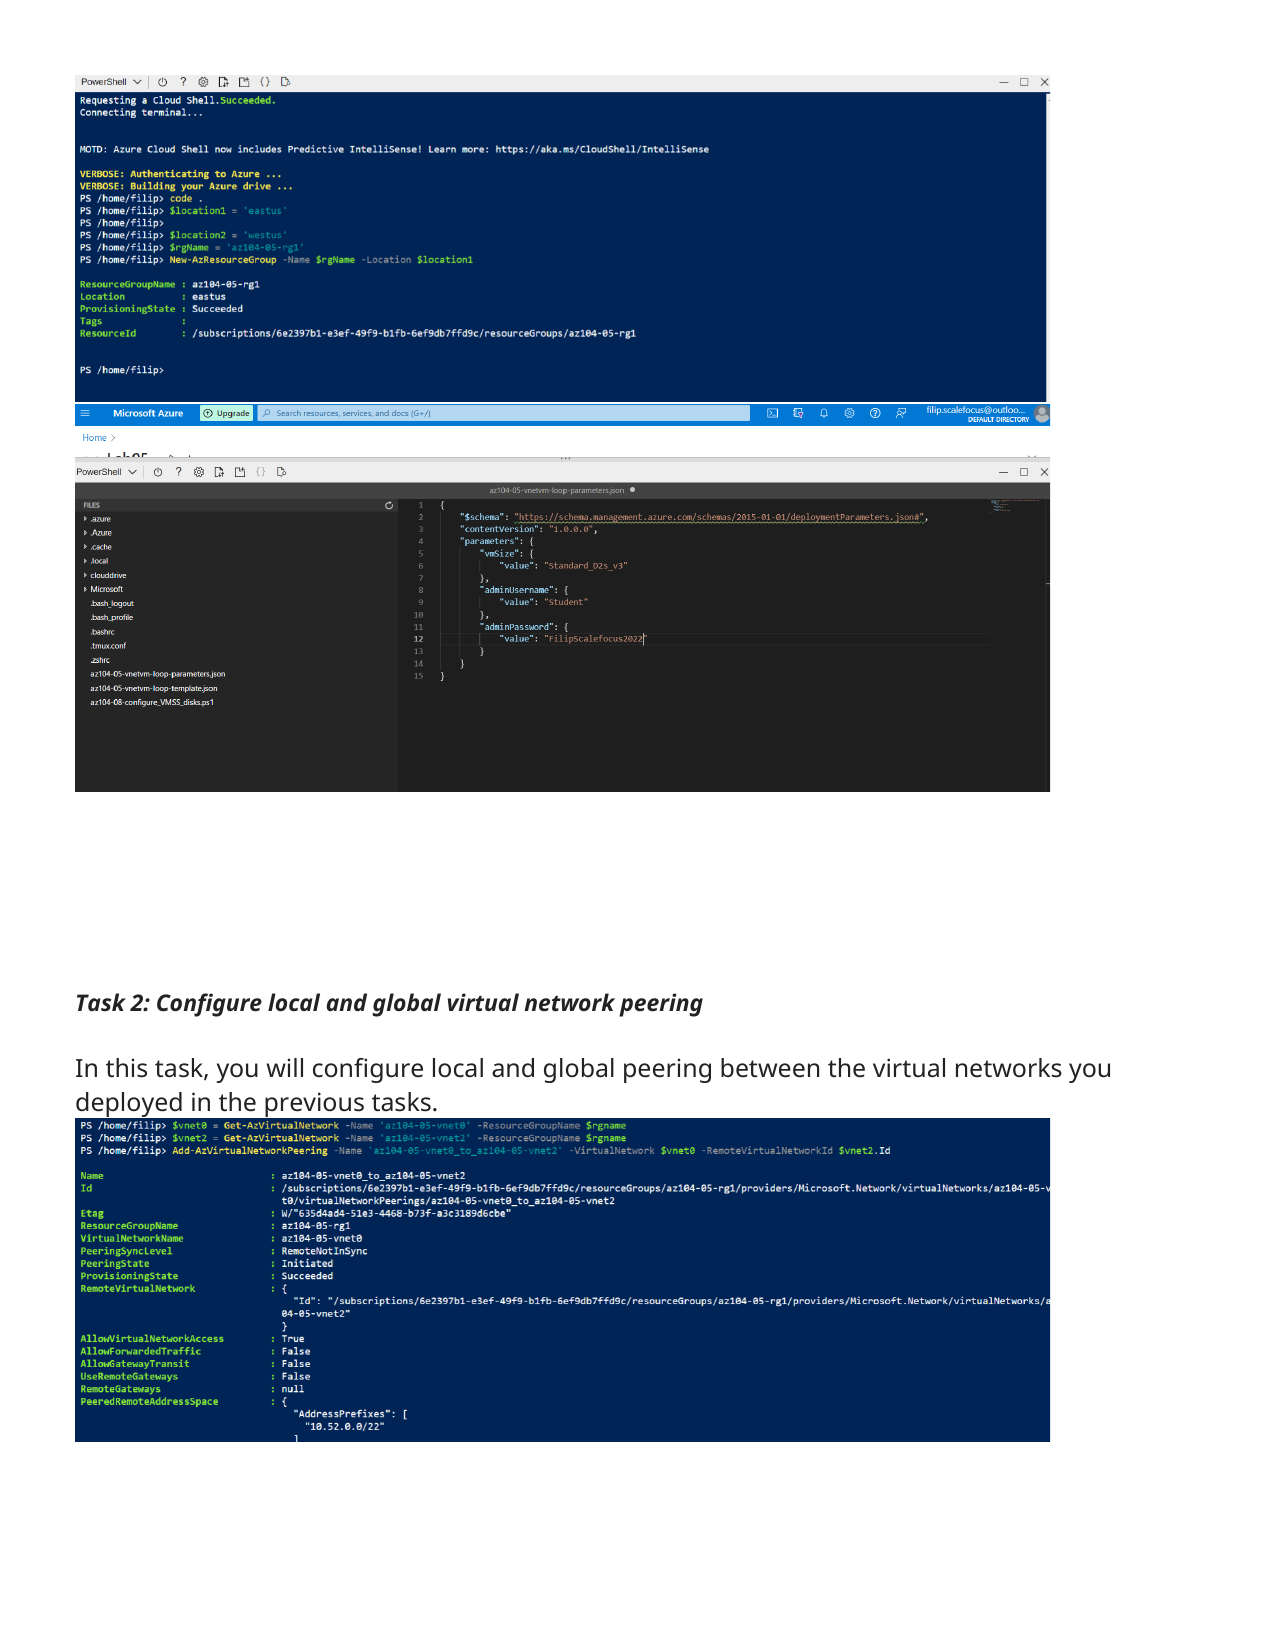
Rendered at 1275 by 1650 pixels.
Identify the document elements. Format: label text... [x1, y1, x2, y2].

picture [75, 1118, 1050, 1442]
picture [75, 404, 1050, 792]
subtitle Task 2: Configure local and global virtual network peering [75, 987, 1200, 1019]
picture [75, 75, 1050, 402]
